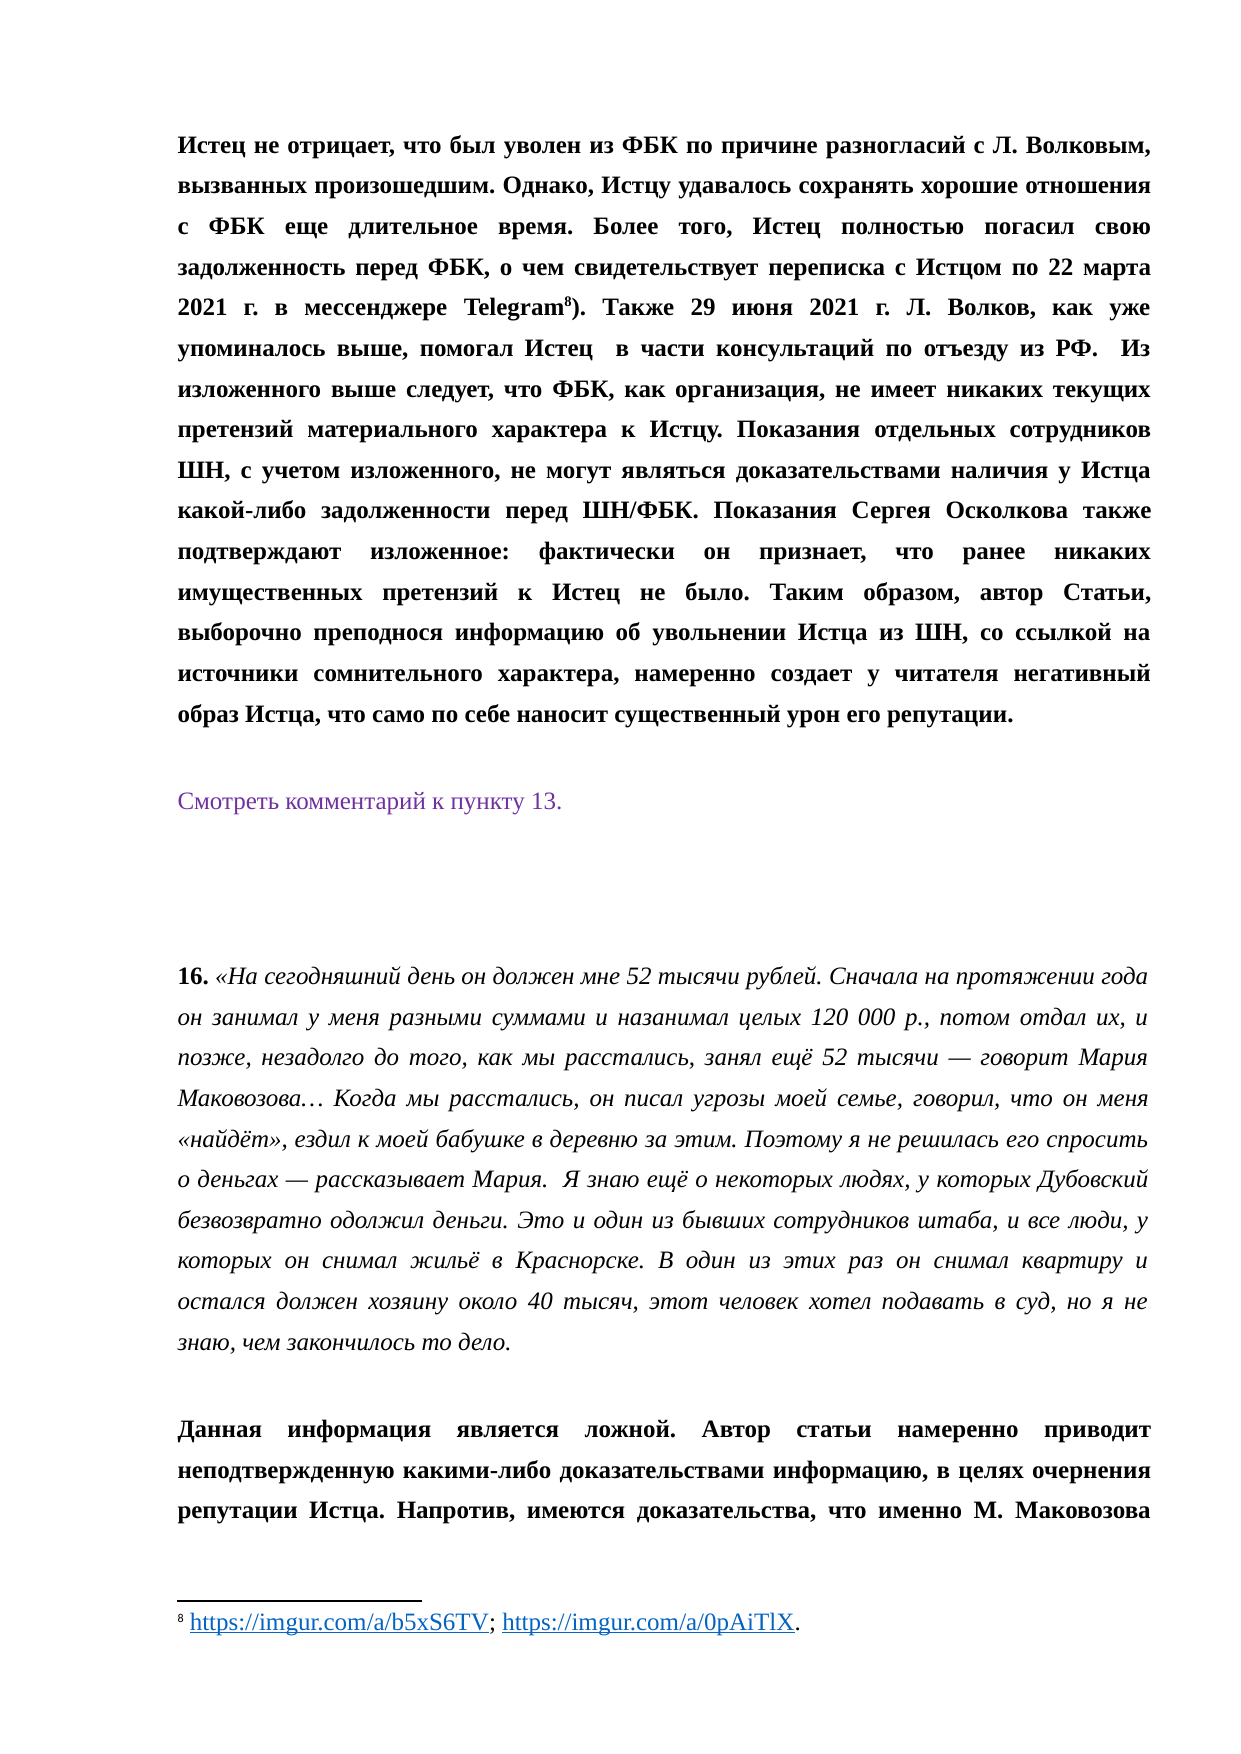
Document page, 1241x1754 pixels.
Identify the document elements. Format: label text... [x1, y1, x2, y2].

text Смотреть комментарий к пункту 13. [177, 774, 1152, 815]
text Истец не отрицает, что был уволен из ФБК по причине разногласий с Л. Волковым, вызванных произошедшим. Однако, Истцу удавалось сохранять хорошие отношения с ФБК еще длительное время. Более того, Истец полностью погасил свою задолженность перед ФБК, о чем свидетельствует переписка с Истцом по 22 марта 2021 г. в мессенджере Telegram). Также 29 июня 2021 г. Л. Волков, как уже упоминалось выше, помогал Истец в части консультаций по отъезду из РФ. Из изложенного выше следует, что ФБК, как организация, не имеет никаких текущих претензий материального характера к Истцу. Показания отдельных сотрудников ШН, с учетом изложенного, не могут являться доказательствами наличия у Истца какой-либо задолженности перед ШН/ФБК. Показания Сергея Осколкова также подтверждают изложенное: фактически он признает, что ранее никаких имущественных претензий к Истец не было. Таким образом, автор Статьи, выборочно преподнося информацию об увольнении Истца из ШН, со ссылкой на источники сомнительного характера, намеренно создает у читателя негативный образ Истца, что само по себе наносит существенный урон его репутации. [177, 118, 1152, 727]
text 16. «На сегодняшний день он должен мне 52 тысячи рублей. Сначала на протяжении года он занимал у меня разными суммами и назанимал целых 120 000 р., потом отдал их, и позже, незадолго до того, как мы расстались, занял ещё 52 тысячи — говорит Мария Маковозова… Когда мы расстались, он писал угрозы моей семье, говорил, что он меня «найдёт», ездил к моей бабушке в деревню за этим. Поэтому я не решилась его спросить о деньгах — рассказывает Мария. Я знаю ещё о некоторых людях, у которых Дубовский безвозвратно одолжил деньги. Это и один из бывших сотрудников штаба, и все люди, у которых он снимал жильё в Краснорске. В один из этих раз он снимал квартиру и остался должен хозяину около 40 тысяч, этот человек хотел подавать в суд, но я не знаю, чем закончилось то дело. [177, 949, 1152, 1356]
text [177, 1402, 1152, 1524]
